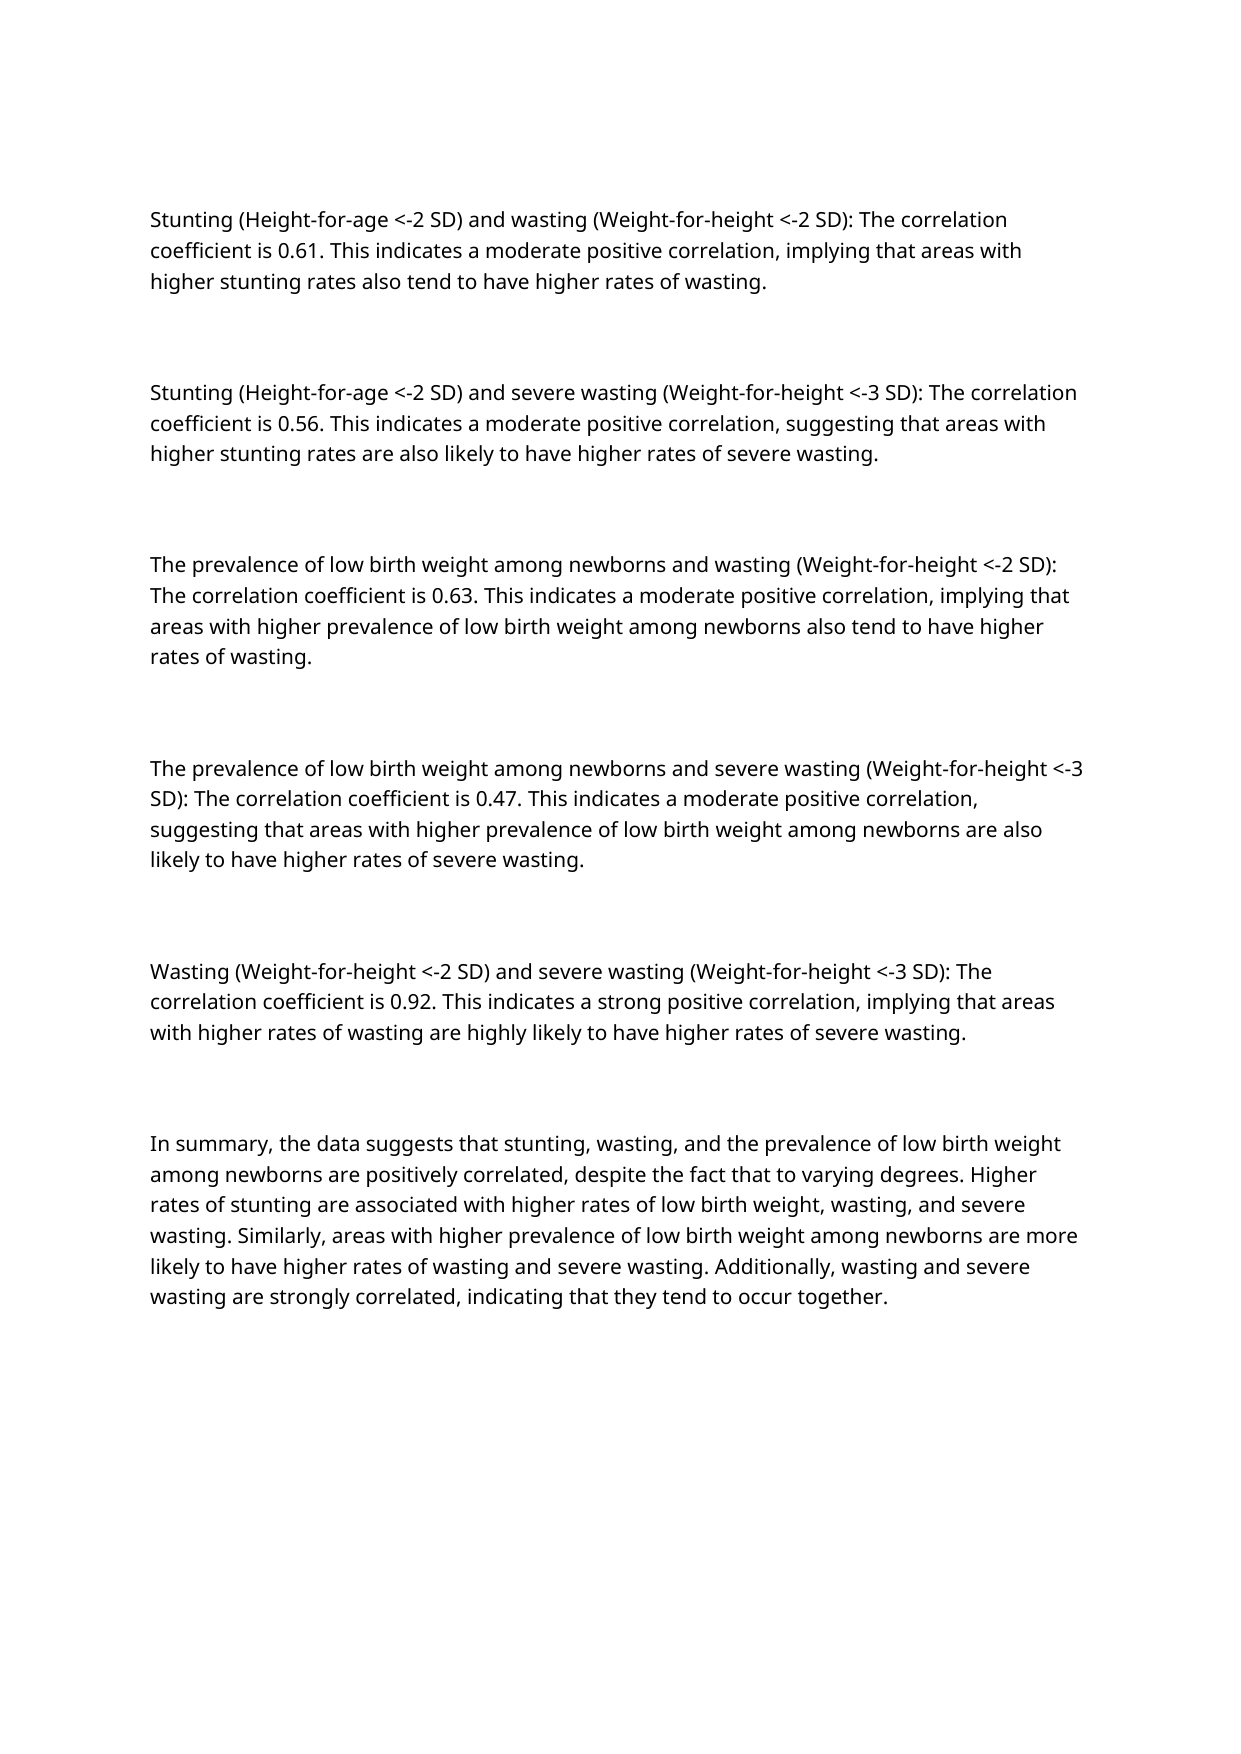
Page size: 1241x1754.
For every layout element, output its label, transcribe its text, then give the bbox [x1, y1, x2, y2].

text In summary, the data suggests that stunting, wasting, and the prevalence of low birth weight among newborns are positively correlated, despite the fact that to varying degrees. Higher rates of stunting are associated with higher rates of low birth weight, wasting, and severe wasting. Similarly, areas with higher prevalence of low birth weight among newborns are more likely to have higher rates of wasting and severe wasting. Additionally, wasting and severe wasting are strongly correlated, indicating that they tend to occur together. [150, 1129, 1090, 1311]
text Wasting (Weight-for-height <-2 SD) and severe wasting (Weight-for-height <-3 SD): The correlation coefficient is 0.92. This indicates a strong positive correlation, implying that areas with higher rates of wasting are highly likely to have higher rates of severe wasting. [150, 957, 1090, 1047]
text The prevalence of low birth weight among newborns and wasting (Weight-for-height <-2 SD): The correlation coefficient is 0.63. This indicates a moderate positive correlation, implying that areas with higher prevalence of low birth weight among newborns also tend to have higher rates of wasting. [150, 551, 1090, 671]
text Stunting (Height-for-age <-2 SD) and wasting (Weight-for-height <-2 SD): The correlation coefficient is 0.61. This indicates a moderate positive correlation, implying that areas with higher stunting rates also tend to have higher rates of wasting. [150, 206, 1090, 295]
text Stunting (Height-for-age <-2 SD) and severe wasting (Weight-for-height <-3 SD): The correlation coefficient is 0.56. This indicates a moderate positive correlation, suggesting that areas with higher stunting rates are also likely to have higher rates of severe wasting. [150, 378, 1090, 468]
text The prevalence of low birth weight among newborns and severe wasting (Weight-for-height <-3 SD): The correlation coefficient is 0.47. This indicates a moderate positive correlation, suggesting that areas with higher prevalence of low birth weight among newborns are also likely to have higher rates of severe wasting. [150, 754, 1090, 874]
